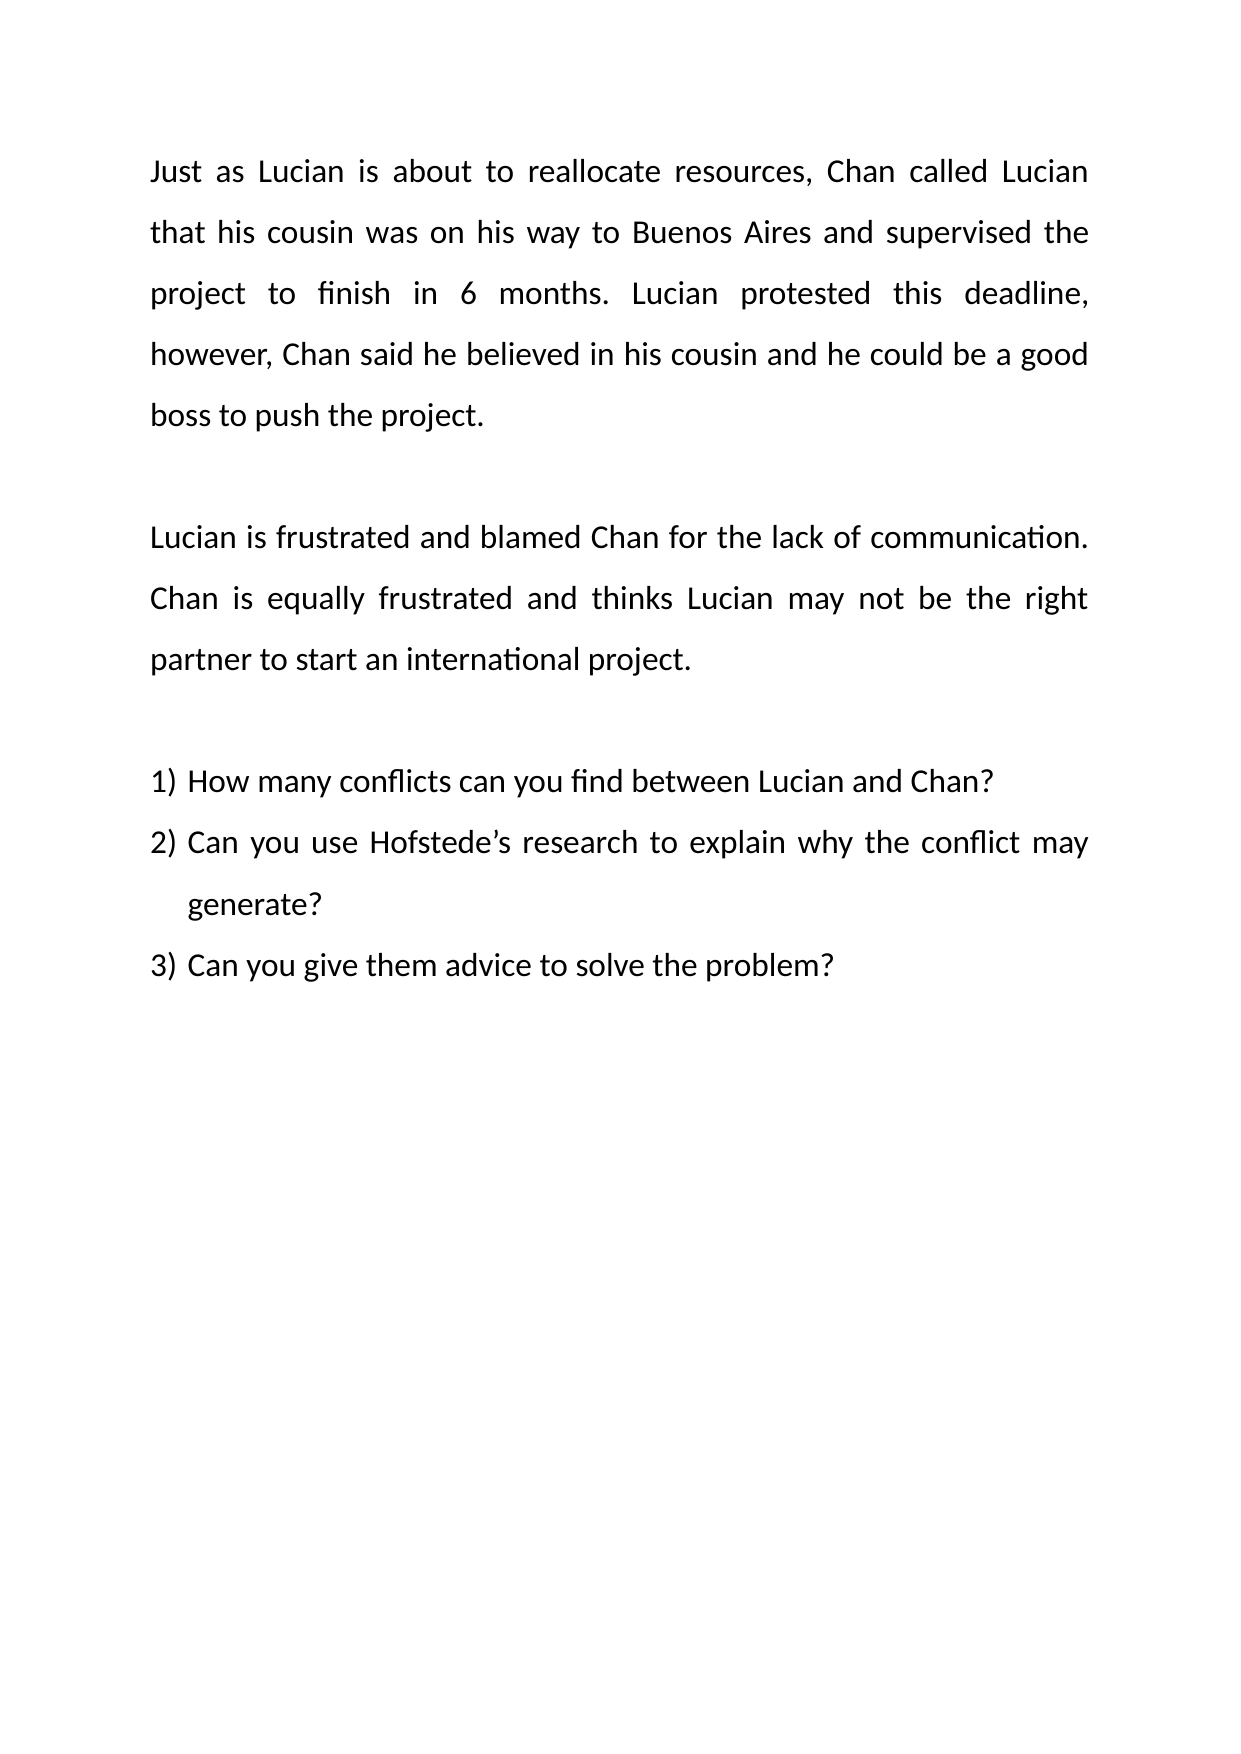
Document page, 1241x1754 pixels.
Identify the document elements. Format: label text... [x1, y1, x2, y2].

text Just as Lucian is about to reallocate resources, Chan called Lucian that his cousin was on his way to Buenos Aires and supervised the project to finish in 6 months. Lucian protested this deadline, however, Chan said he believed in his cousin and he could be a good boss to push the project. [150, 150, 1090, 435]
text Lucian is frustrated and blamed Chan for the lack of communication. Chan is equally frustrated and thinks Lucian may not be the right partner to start an international project. [150, 516, 1090, 679]
list Can you use Hofstede’s research to explain why the conflict may generate? [150, 821, 1090, 923]
list How many conflicts can you find between Lucian and Chan? [150, 760, 1090, 801]
list Can you give them advice to solve the problem? [150, 943, 1090, 984]
